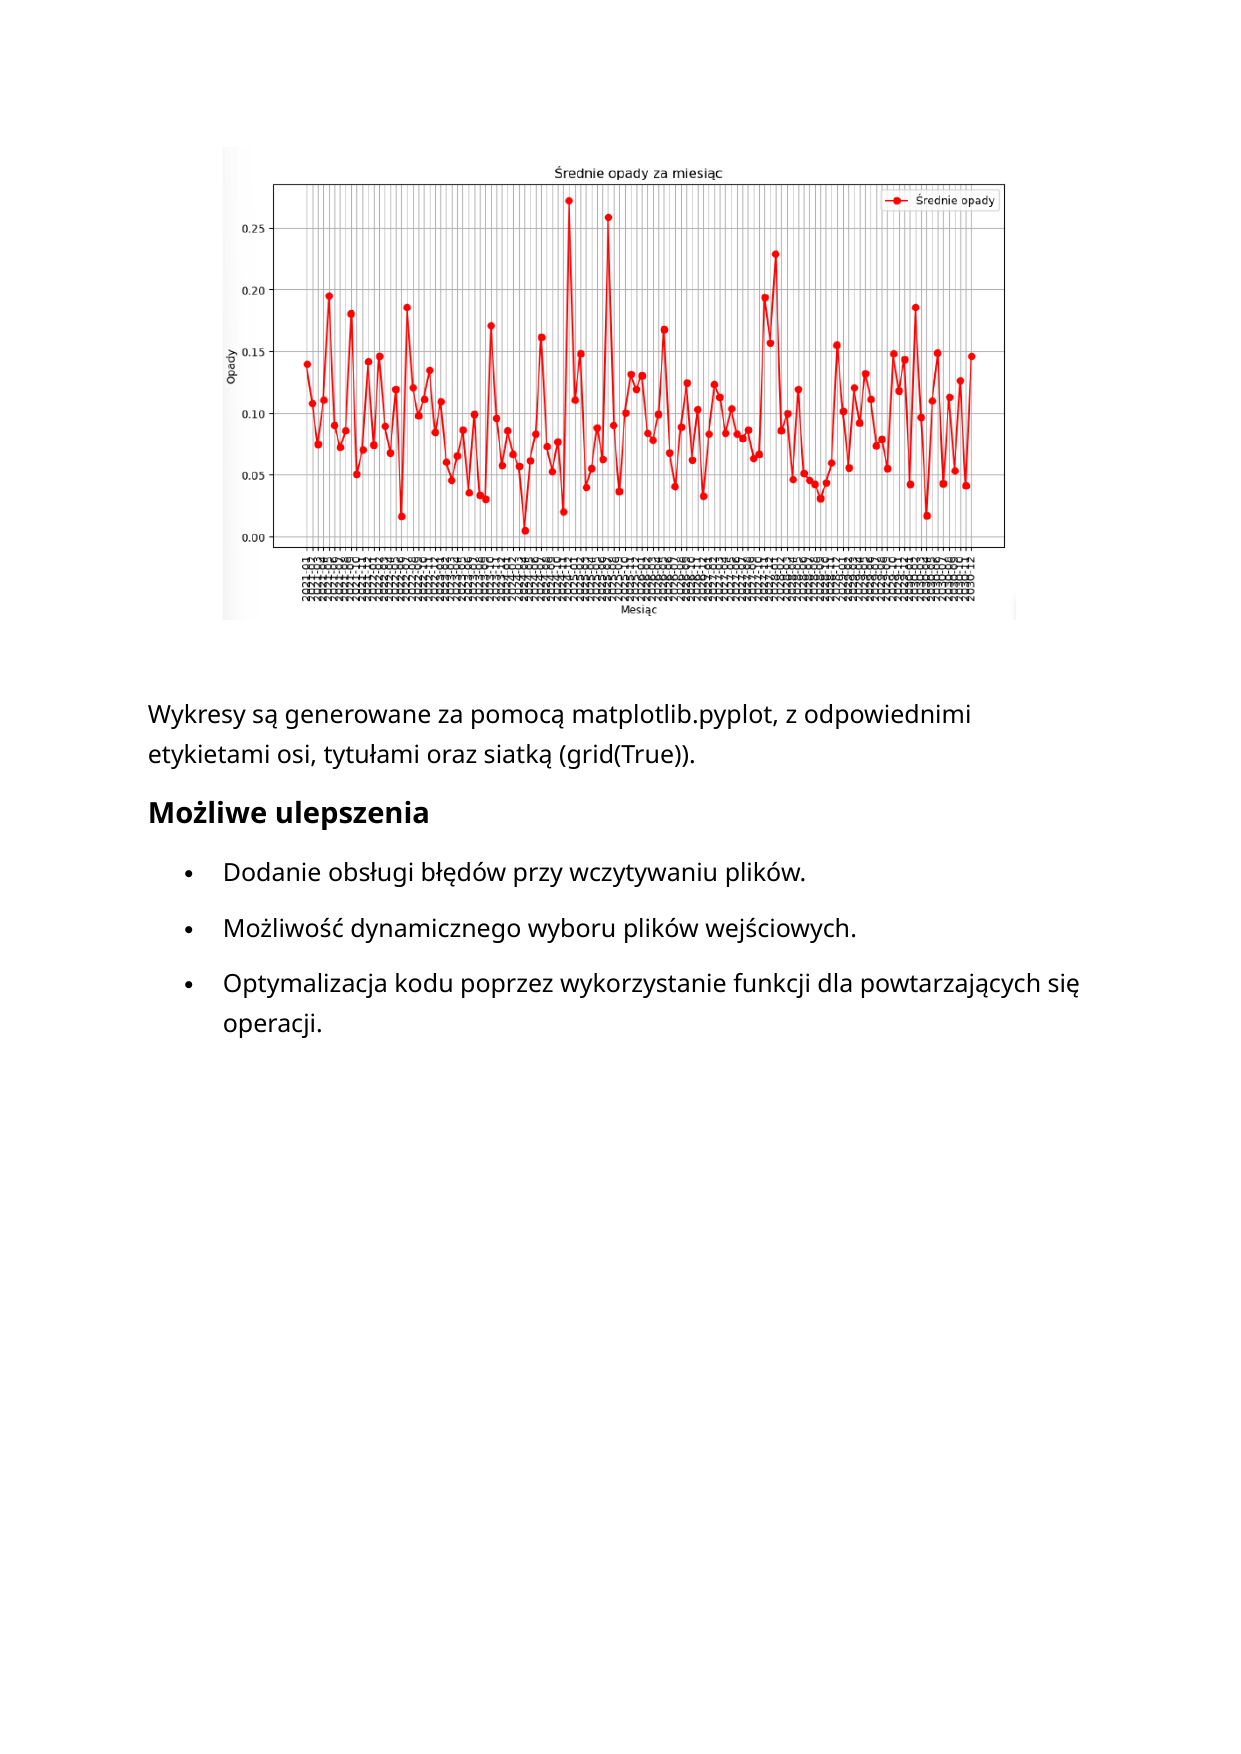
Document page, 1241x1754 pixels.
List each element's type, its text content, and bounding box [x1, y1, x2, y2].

list Dodanie obsługi błędów przy wczytywaniu plików. [185, 854, 1093, 888]
list Optymalizacja kodu poprzez wykorzystanie funkcji dla powtarzających się operacji. [185, 966, 1093, 1039]
text Możliwe ulepszenia [148, 792, 1093, 832]
list Możliwość dynamicznego wyboru plików wejściowych. [185, 910, 1093, 944]
text Wykresy są generowane za pomocą matplotlib.pyplot, z odpowiednimi etykietami osi, tytułami oraz siatką (grid(True)). [148, 697, 1093, 770]
picture [222, 147, 1017, 620]
